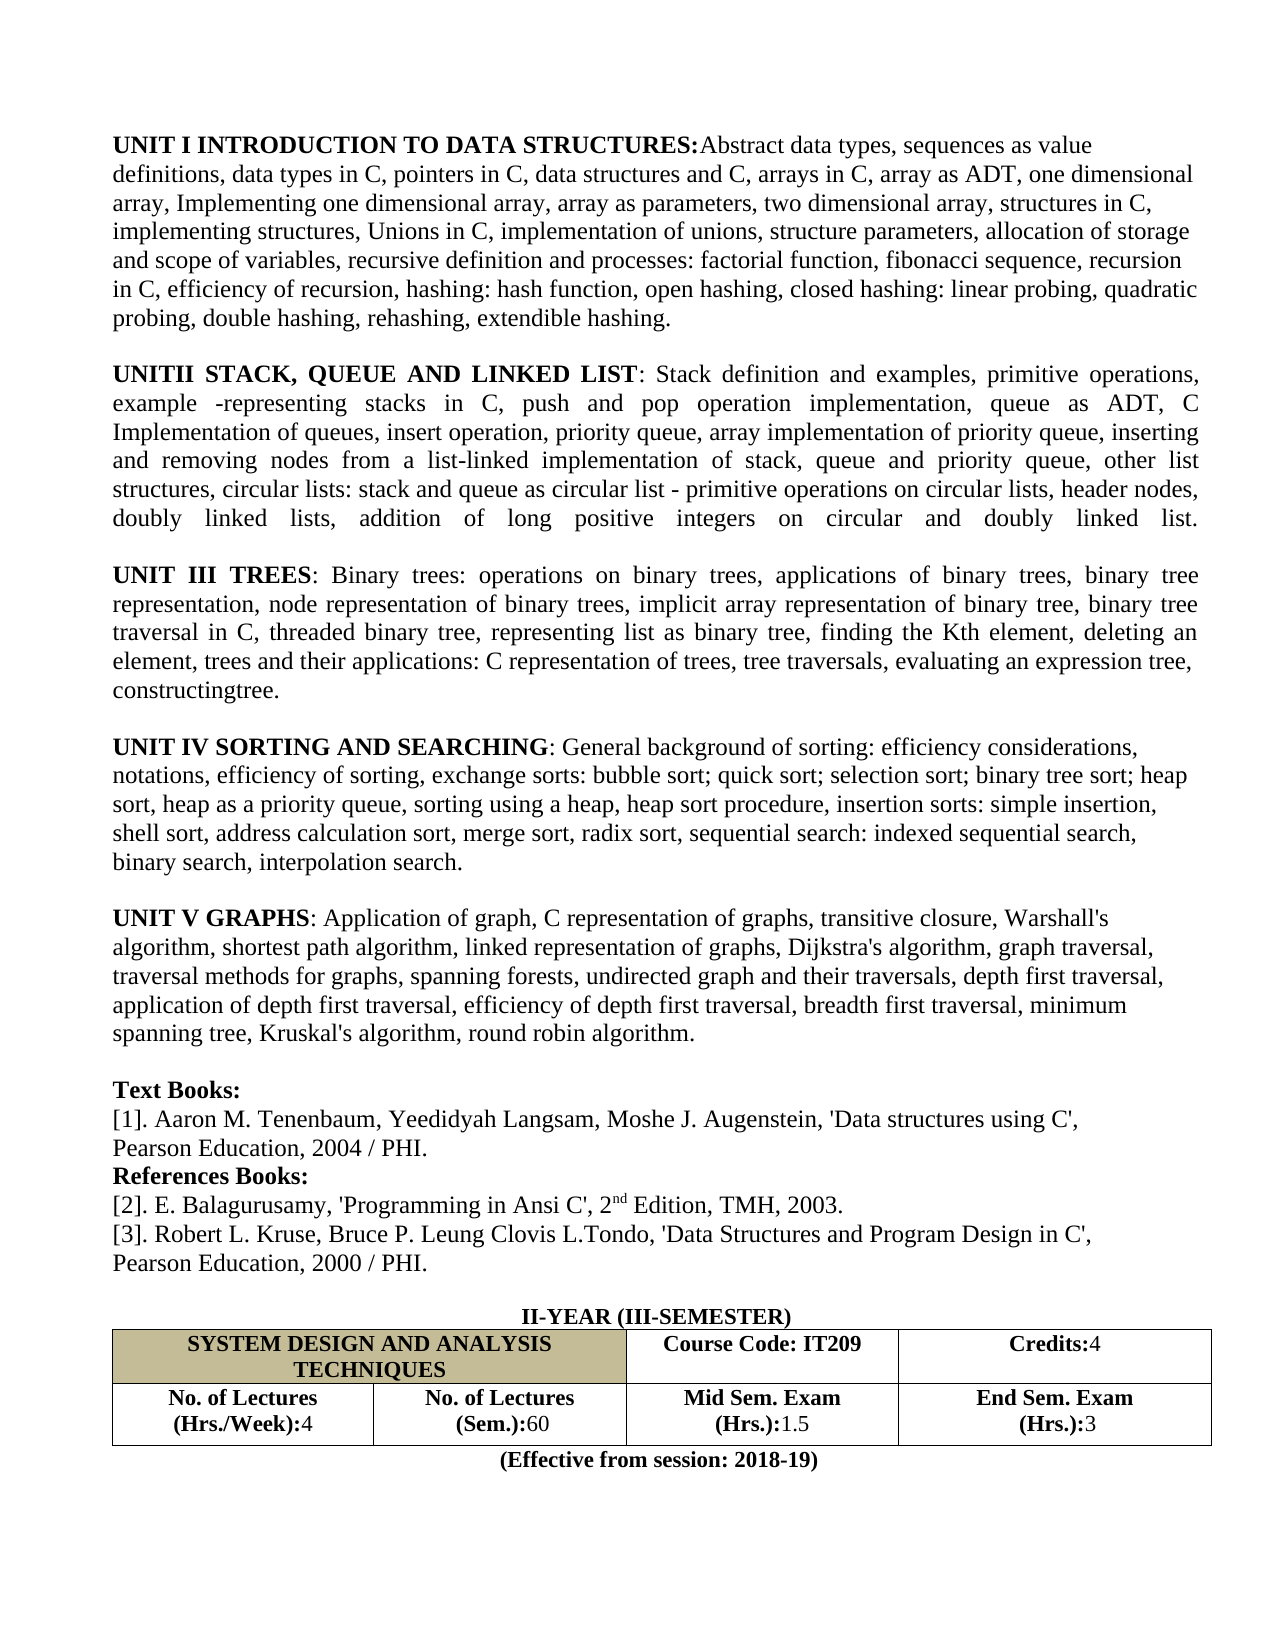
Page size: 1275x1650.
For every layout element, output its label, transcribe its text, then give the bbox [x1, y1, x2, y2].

text UNIT V GRAPHS: Application of graph, C representation of graphs, transitive closure, Warshall's algorithm, shortest path algorithm, linked representation of graphs, Dijkstra's algorithm, graph traversal, traversal methods for graphs, spanning forests, undirected graph and their traversals, depth first traversal, application of depth first traversal, efficiency of depth first traversal, breadth first traversal, minimum spanning tree, Kruskal's algorithm, round robin algorithm. [112, 903, 1200, 1075]
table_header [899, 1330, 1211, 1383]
text UNIT I INTRODUCTION TO DATA STRUCTURES:Abstract data types, sequences as value definitions, data types in C, pointers in C, data structures and C, arrays in C, array as ADT, one dimensional array, Implementing one dimensional array, array as parameters, two dimensional array, structures in C, implementing structures, Unions in C, implementation of unions, structure parameters, allocation of storage and scope of variables, recursive definition and processes: factorial function, fibonacci sequence, recursion in C, efficiency of recursion, hashing: hash function, open hashing, closed hashing: linear probing, quadratic probing, double hashing, rehashing, extendible hashing. [112, 130, 1200, 359]
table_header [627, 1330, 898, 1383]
text Text Books: [1]. Aaron M. Tenenbaum, Yeedidyah Langsam, Moshe J. Augenstein, 'Data structures using C', Pearson Education, 2004 / PHI. References Books: [2]. E. Balagurusamy, 'Programming in Ansi C', 2nd Edition, TMH, 2003. [3]. Robert L. Kruse, Bruce P. Leung Clovis L.Tondo, 'Data Structures and Program Design in C', Pearson Education, 2000 / PHI. [112, 1075, 1200, 1276]
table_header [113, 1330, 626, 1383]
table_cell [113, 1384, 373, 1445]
text UNIT III TREES: Binary trees: operations on binary trees, applications of binary trees, binary tree representation, node representation of binary trees, implicit array representation of binary tree, binary tree traversal in C, threaded binary tree, representing list as binary tree, finding the Kth element, deleting an element, trees and their applications: C representation of trees, tree traversals, evaluating an expression tree, constructingtree. [112, 560, 1200, 732]
text UNITII STACK, QUEUE AND LINKED LIST: Stack definition and examples, primitive operations, example -representing stacks in C, push and pop operation implementation, queue as ADT, C Implementation of queues, insert operation, priority queue, array implementation of priority queue, inserting and removing nodes from a list-linked implementation of stack, queue and priority queue, other list structures, circular lists: stack and queue as circular list - primitive operations on circular lists, header nodes, doubly linked lists, addition of long positive integers on circular and doubly linked list. [112, 359, 1200, 560]
text UNIT IV SORTING AND SEARCHING: General background of sorting: efficiency considerations, notations, efficiency of sorting, exchange sorts: bubble sort; quick sort; selection sort; binary tree sort; heap sort, heap as a priority queue, sorting using a heap, heap sort procedure, insertion sorts: simple insertion, shell sort, address calculation sort, merge sort, radix sort, sequential search: indexed sequential search, binary search, interpolation search. [112, 732, 1200, 903]
text II-YEAR (III-SEMESTER) [112, 1303, 1200, 1329]
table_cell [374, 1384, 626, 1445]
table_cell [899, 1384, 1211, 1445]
text (Effective from session: 2018-19) [112, 1446, 1200, 1472]
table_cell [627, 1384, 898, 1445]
